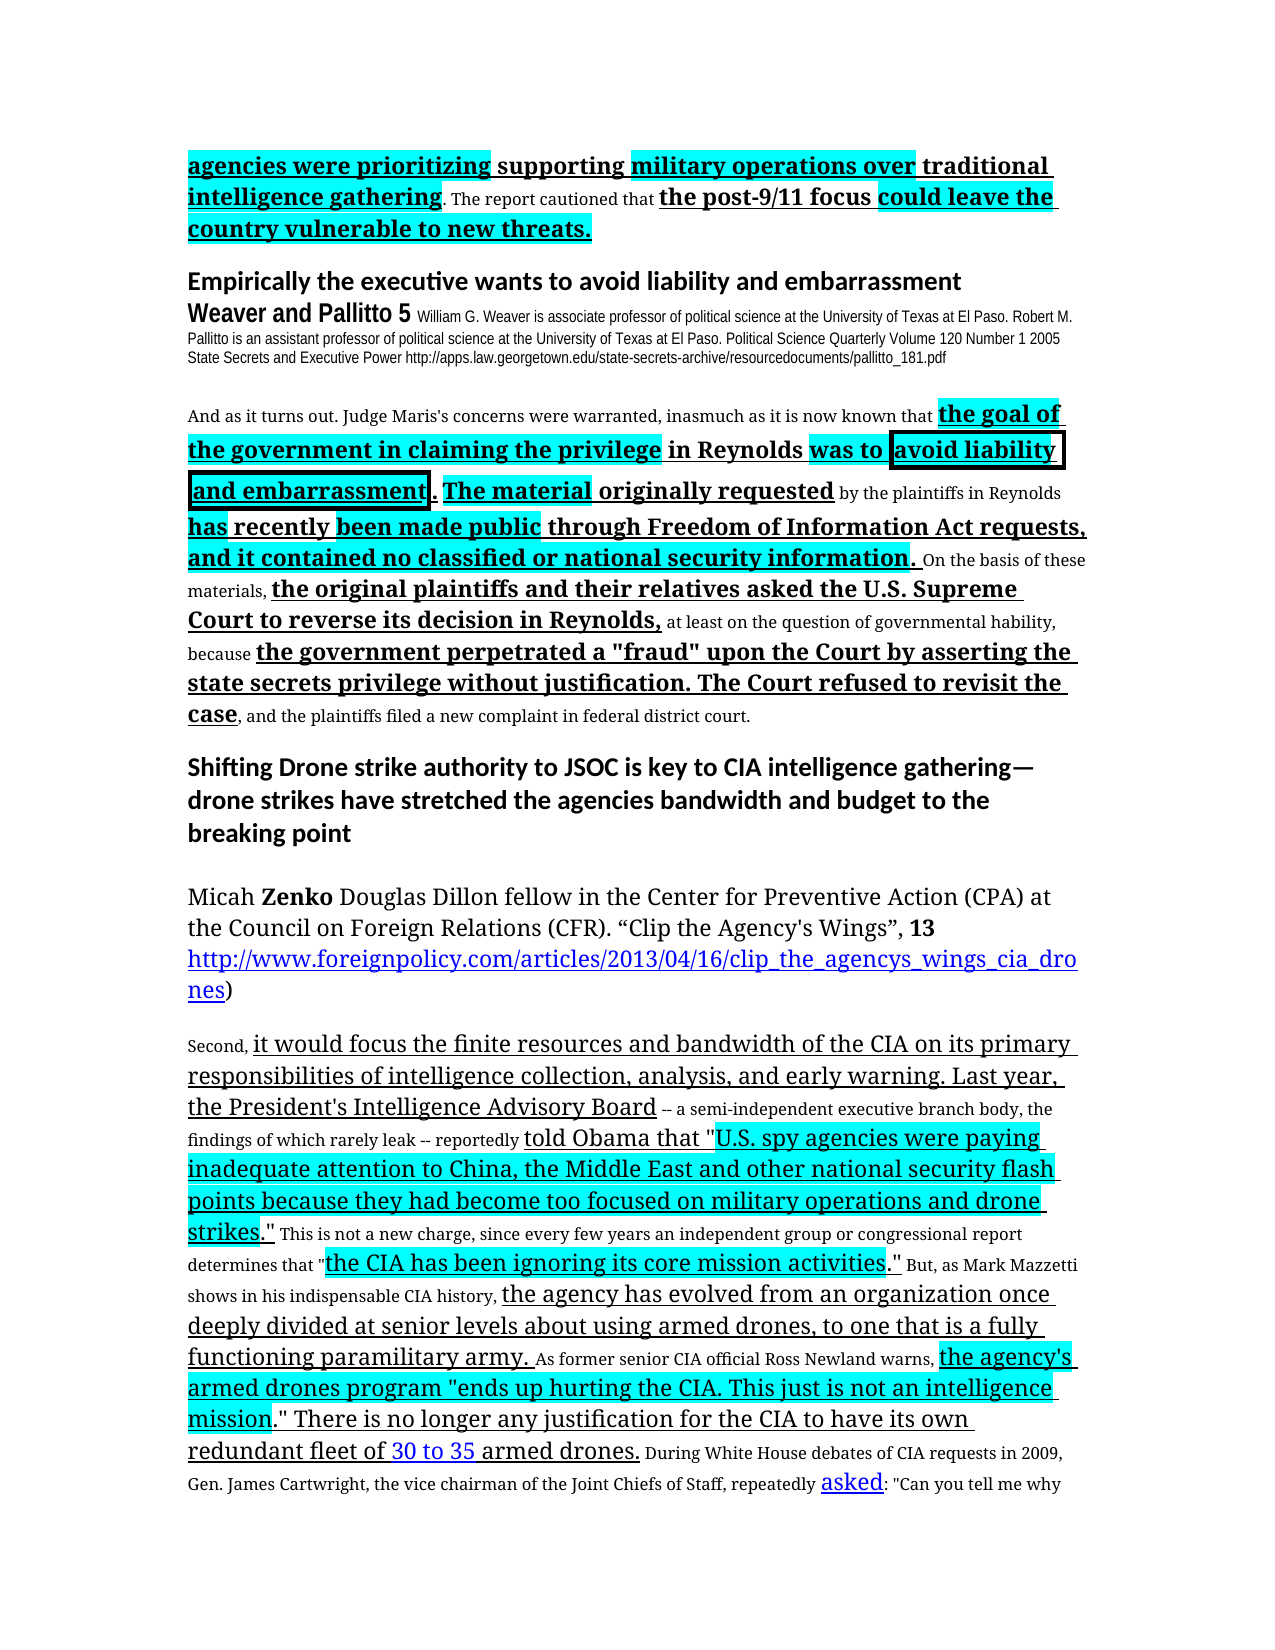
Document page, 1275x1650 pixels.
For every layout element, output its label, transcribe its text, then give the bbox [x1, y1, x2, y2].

text Micah Zenko Douglas Dillon fellow in the Center for Preventive Action (CPA) at the Council on Foreign Relations (CFR). “Clip the Agency's Wings”, 13 http://www.foreignpolicy.com/articles/2013/04/16/clip_the_agencys_wings_cia_drones) [187, 881, 1087, 1006]
subtitle Empirically the executive wants to avoid liability and embarrassment [187, 264, 1087, 298]
text Weaver and Pallitto 5 William G. Weaver is associate professor of political science at the University of Texas at El Paso. Robert M. Pallitto is an assistant professor of political science at the University of Texas at El Paso. Political Science Quarterly Volume 120 Number 1 2005 State Secrets and Executive Power http://apps.law.georgetown.edu/state-secrets-archive/resourcedocuments/pallitto_181.pdf [187, 298, 1087, 367]
subtitle Shifting Drone strike authority to JSOC is key to CIA intelligence gathering—drone strikes have stretched the agencies bandwidth and budget to the breaking point [187, 750, 1087, 849]
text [187, 150, 1087, 244]
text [187, 1028, 1087, 1497]
text And as it turns out. Judge Maris's concerns were warranted, inasmuch as it is now known that the goal of the government in claiming the privilege in Reynolds was to avoid liability and embarrassment. The material originally requested by the plaintiffs in Reynolds has recently been made public through Freedom of Information Act requests, and it contained no classified or national security information. On the basis of these materials, the original plaintiffs and their relatives asked the U.S. Supreme Court to reverse its decision in Reynolds, at least on the question of governmental hability, because the government perpetrated a "fraud" upon the Court by asserting the state secrets privilege without justification. The Court refused to revisit the case, and the plaintiffs filed a new complaint in federal district court. [187, 539, 1087, 729]
text And as it turns out. Judge Maris's concerns were warranted, inasmuch as it is now known that the goal of the government in claiming the privilege in Reynolds was to avoid liability and embarrassment. The material originally requested by the plaintiffs in Reynolds has recently been made public through Freedom of Information Act requests, and it contained no classified or national security information. On the basis of these materials, the original plaintiffs and their relatives asked the U.S. Supreme Court to reverse its decision in Reynolds, at least on the question of governmental hability, because the government perpetrated a "fraud" upon the Court by asserting the state secrets privilege without justification. The Court refused to revisit the case, and the plaintiffs filed a new complaint in federal district court. [187, 398, 1087, 537]
